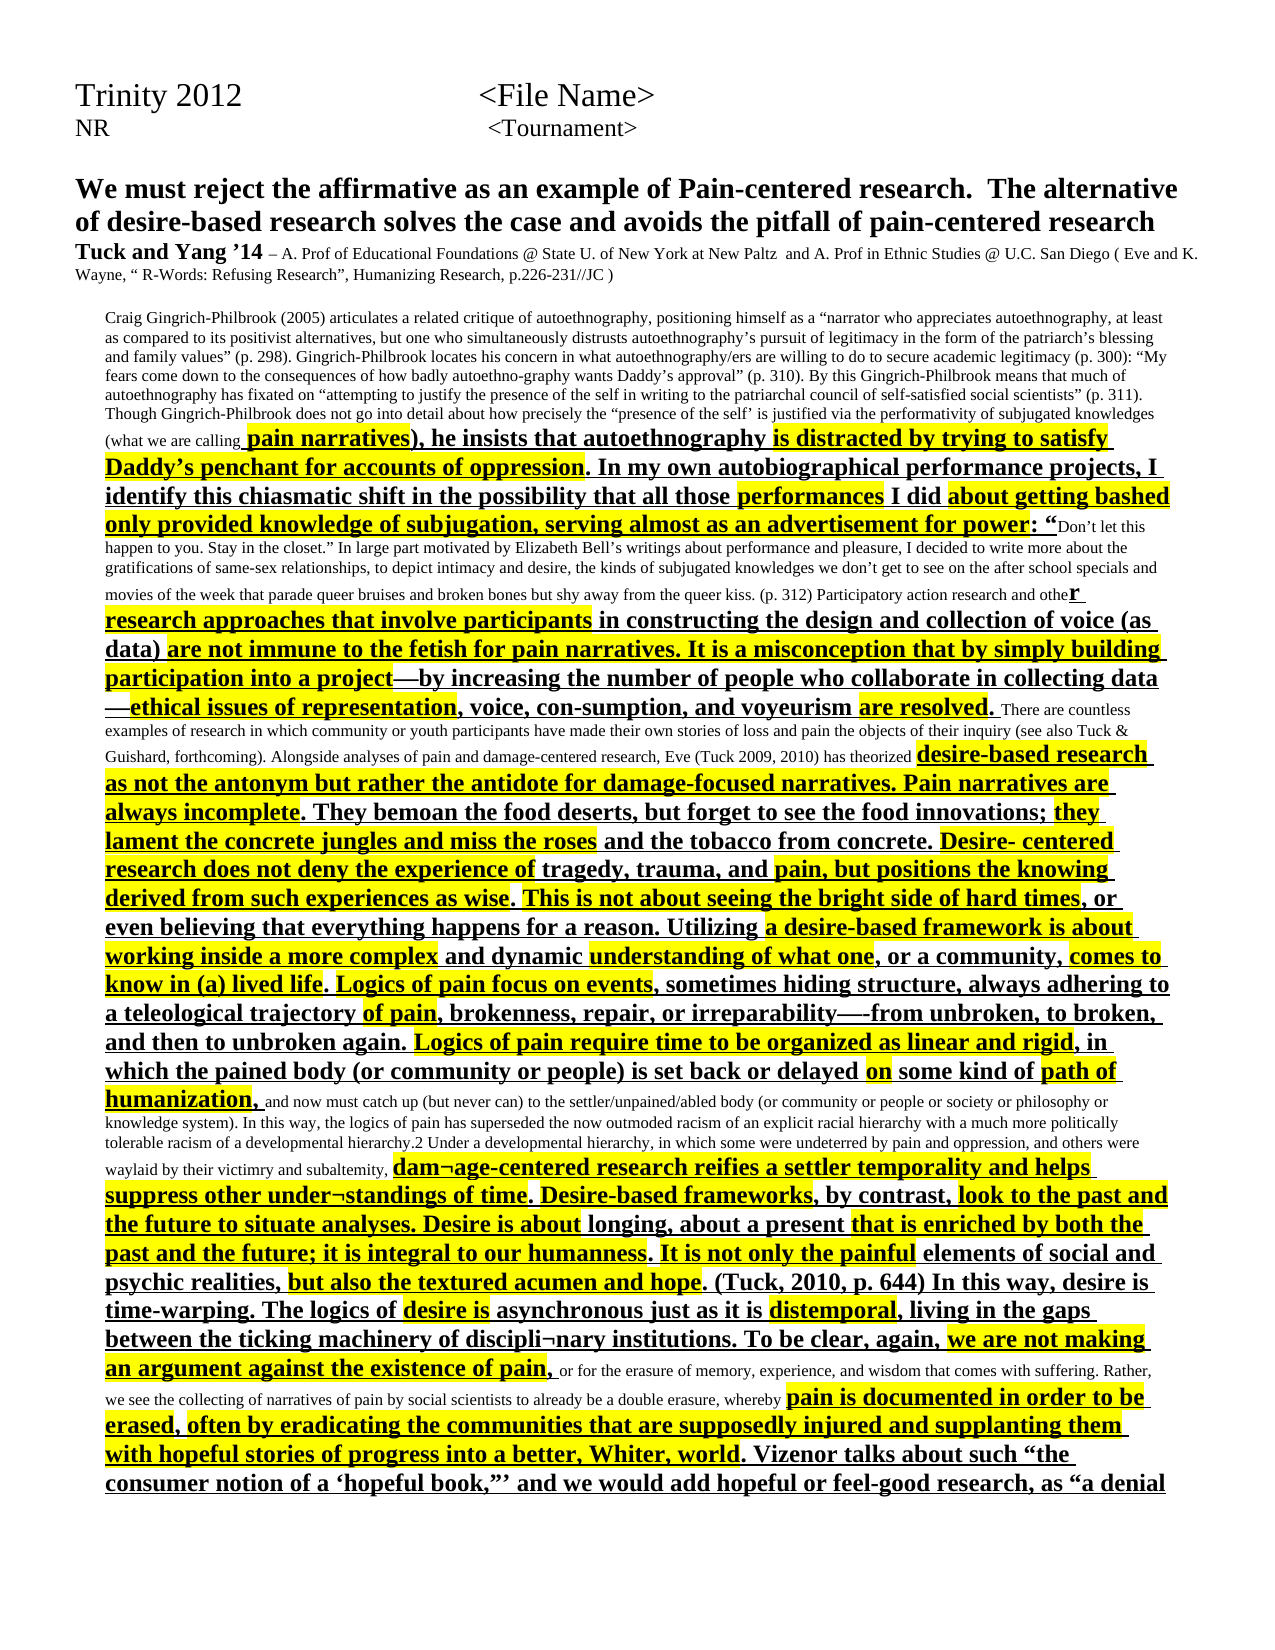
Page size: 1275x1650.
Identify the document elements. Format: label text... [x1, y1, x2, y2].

subtitle We must reject the affirmative as an example of Pain-centered research. The alternative of desire-based research solves the case and avoids the pitfall of pain-centered research [75, 171, 1200, 238]
text Tuck and Yang ’14 – A. Prof of Educational Foundations @ State U. of New York at New Paltz and A. Prof in Ethnic Studies @ U.C. San Diego ( Eve and K. Wayne, “ R-Words: Refusing Research”, Humanizing Research, p.226-231//JC ) [75, 238, 1200, 283]
